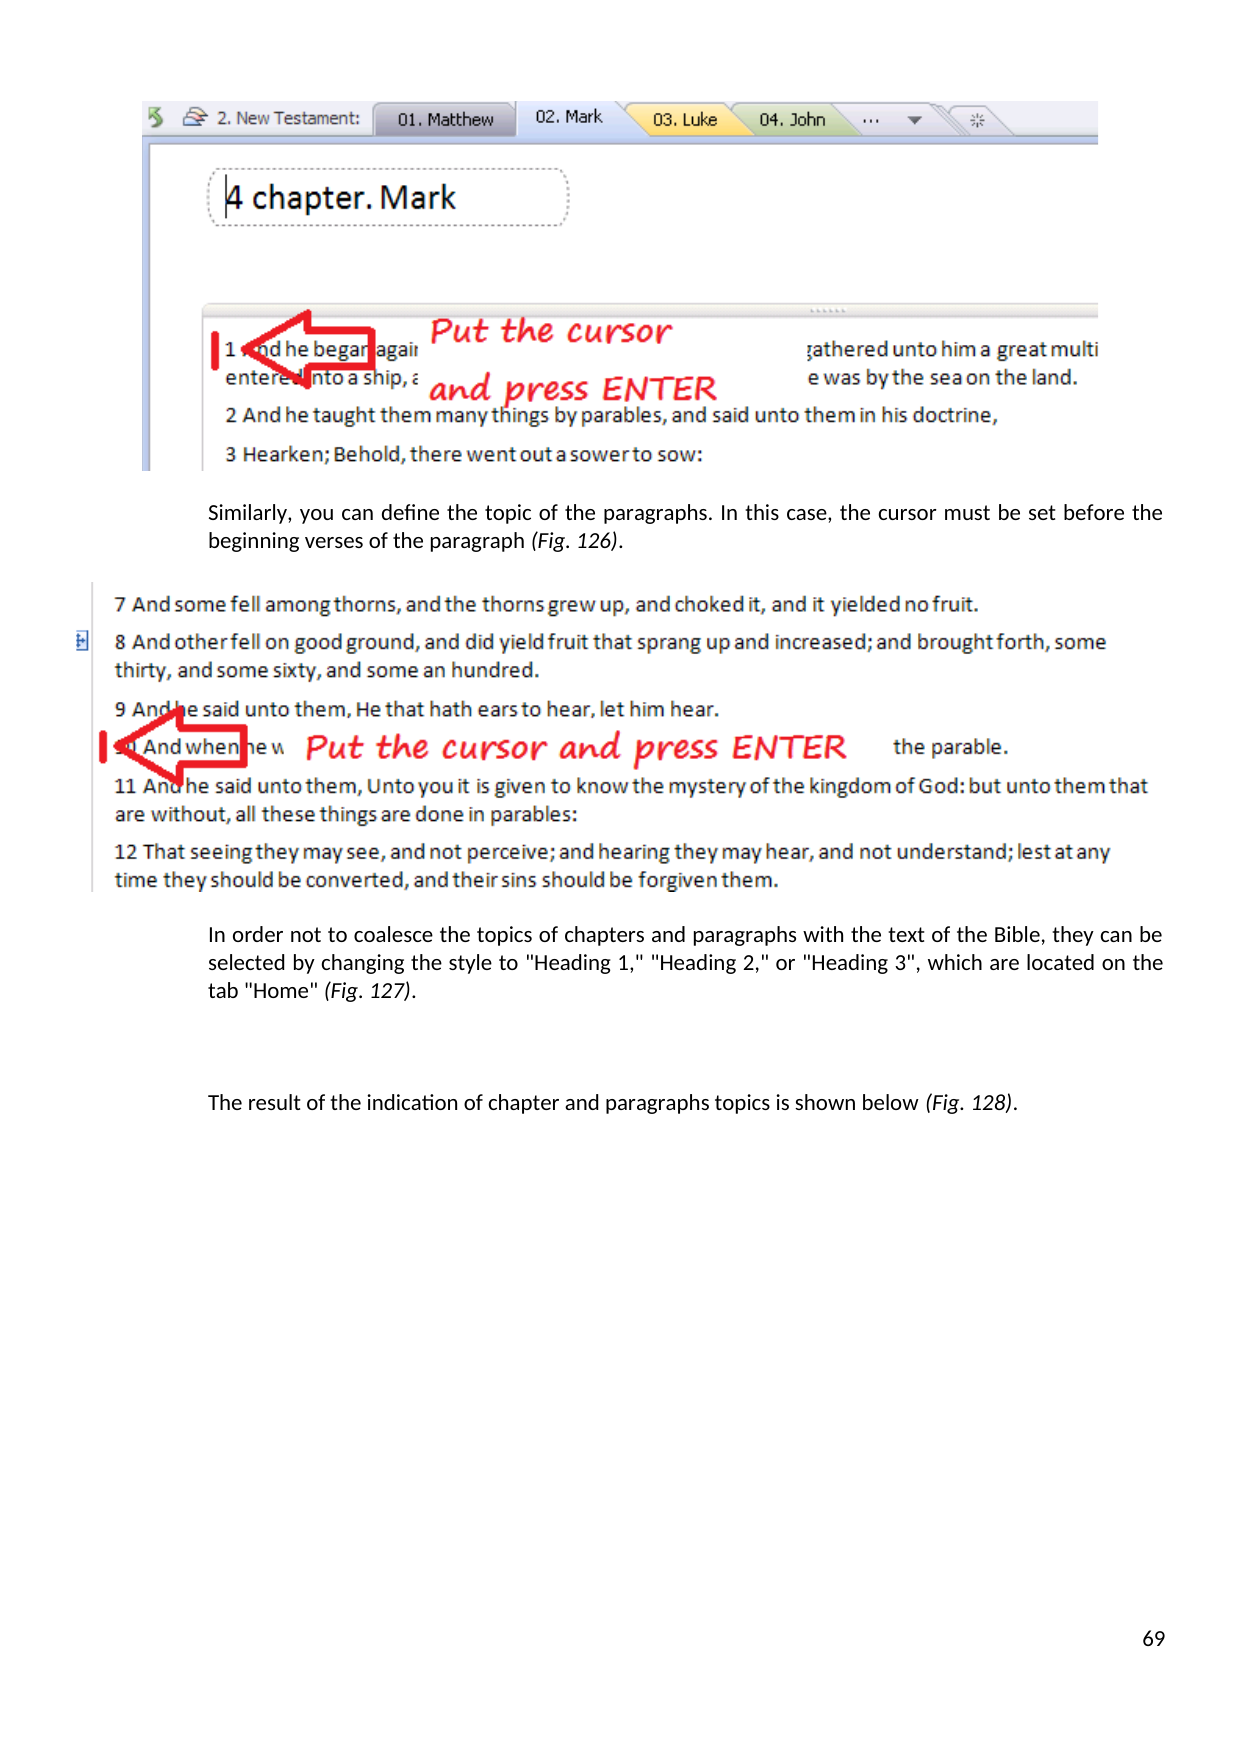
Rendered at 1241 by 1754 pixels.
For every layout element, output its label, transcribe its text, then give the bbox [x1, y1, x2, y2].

text In order not to coalesce the topics of chapters and paragraphs with the text of the Bible, they can be selected by changing the style to "Heading 1," "Heading 2," or "Heading 3", which are located on the tab "Home" (Fig. 127). [208, 920, 1165, 1004]
text Similarly, you can define the topic of the paragraphs. In this case, the cursor must be set before the beginning verses of the paragraph (Fig. 126). [208, 498, 1165, 554]
text The result of the indication of chapter and paragraphs topics is shown below (Fig. 128). [208, 1088, 1165, 1116]
picture [76, 582, 1164, 892]
picture [142, 101, 1099, 471]
